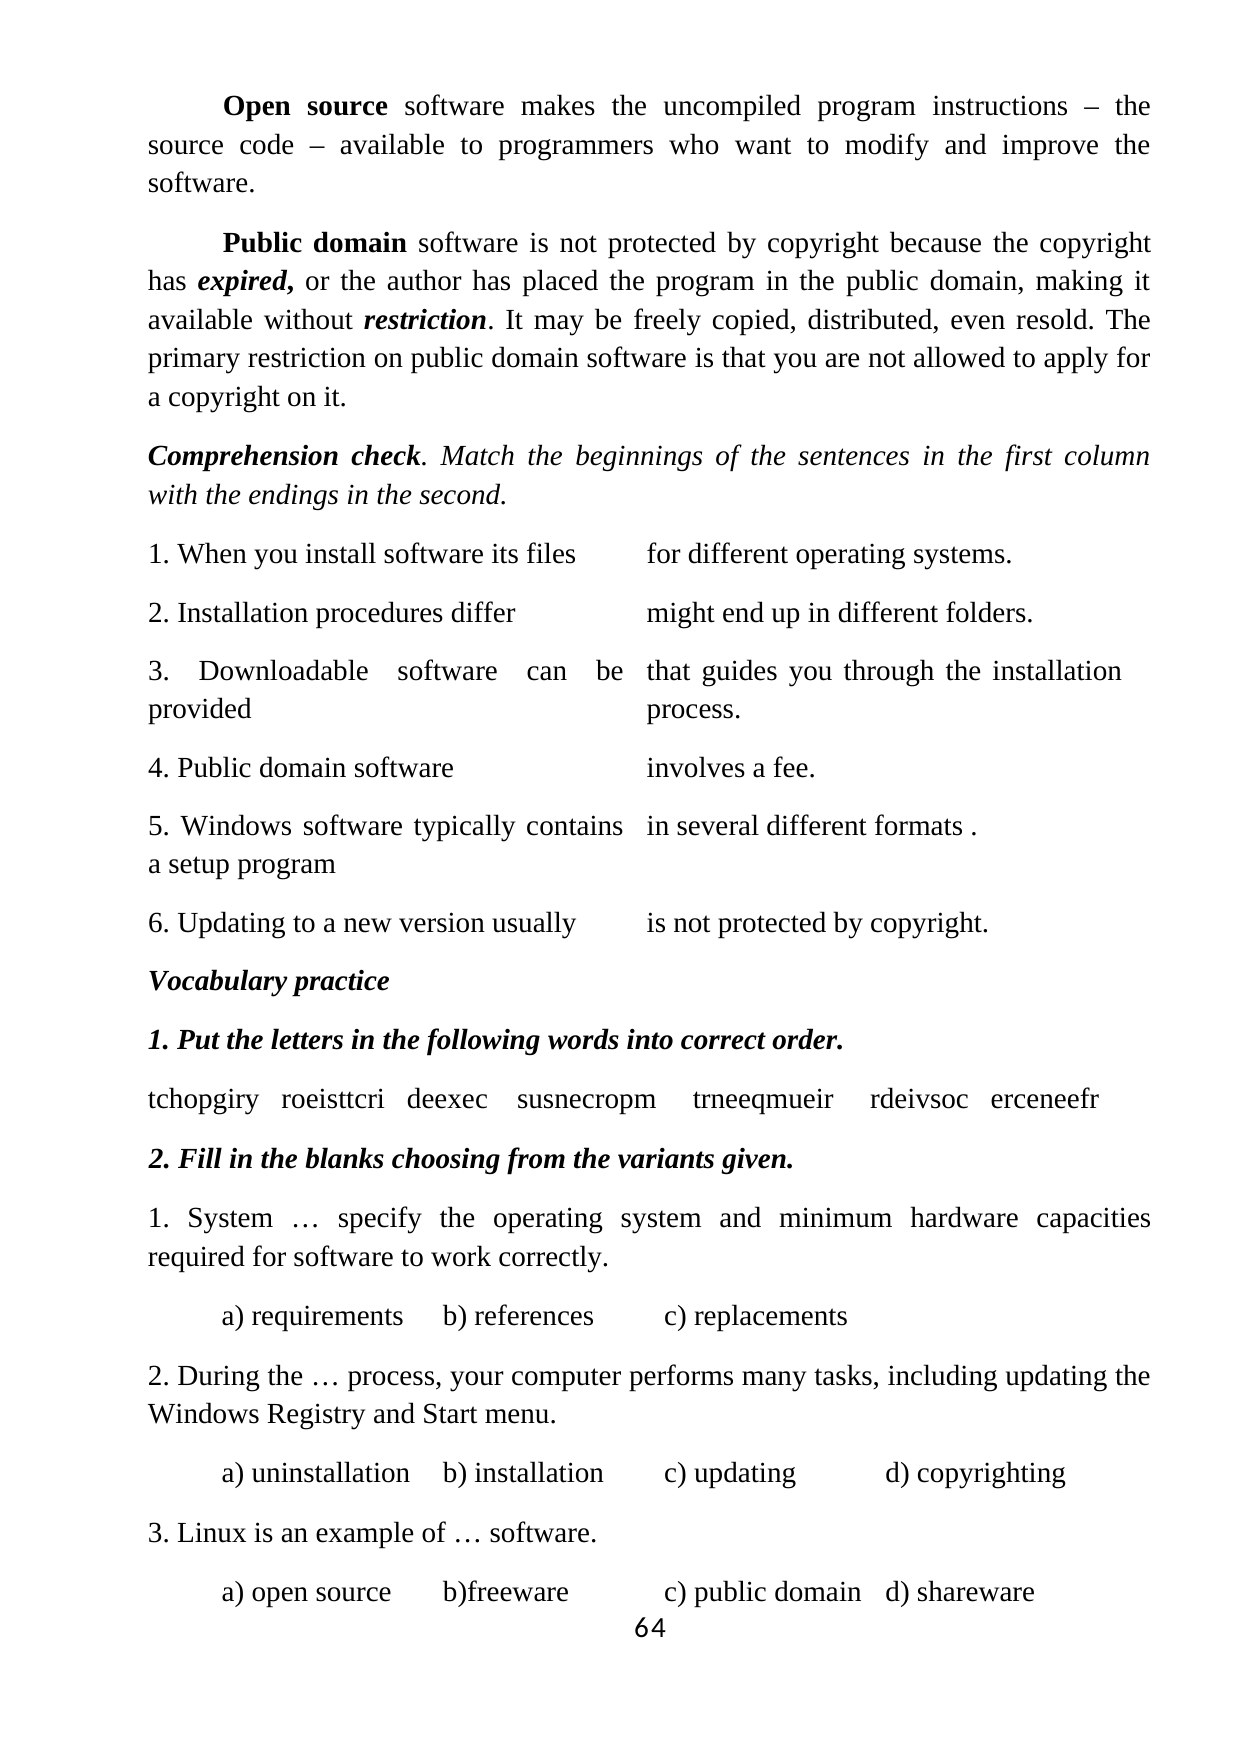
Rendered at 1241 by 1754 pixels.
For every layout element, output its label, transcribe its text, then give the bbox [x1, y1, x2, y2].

text 2. Fill in the blanks choosing from the variants given. [149, 1141, 1151, 1174]
text 1. System … specify the operating system and minimum hardware capacities required for software to work correctly. [148, 1200, 1152, 1272]
text 3. Linux is an example of … software. [148, 1515, 1152, 1548]
text 2. During the … process, your computer performs many tasks, including updating the Windows Registry and Start menu. [148, 1358, 1152, 1430]
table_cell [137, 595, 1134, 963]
text a) uninstallation b) installation c) updating d) copyrighting [148, 1456, 1152, 1489]
text a) requirements b) references c) replacements [148, 1298, 1152, 1332]
text Comprehension check. Match the beginnings of the sentences in the first column with the endings in the second. [148, 438, 1151, 511]
text 1. Put the letters in the following words into correct order. [148, 1022, 1152, 1056]
text Open source software makes the uncompiled program instructions – the source code – available to programmers who want to modify and improve the software. [148, 88, 1152, 199]
text Vocabulary practice [148, 963, 1152, 996]
text a) open source b)freeware c) public domain d) shareware [148, 1574, 1152, 1608]
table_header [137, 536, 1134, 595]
text tchopgiry roeisttcri deexec susnecropm trneeqmueir rdeivsoc erceneefr [148, 1082, 1152, 1115]
text Public domain software is not protected by copyright because the copyright has expired, or the author has placed the program in the public domain, making it available without restriction. It may be freely copied, distributed, even resold. The primary restriction on public domain software is that you are not allowed to apply for a copyright on it. [148, 225, 1152, 413]
